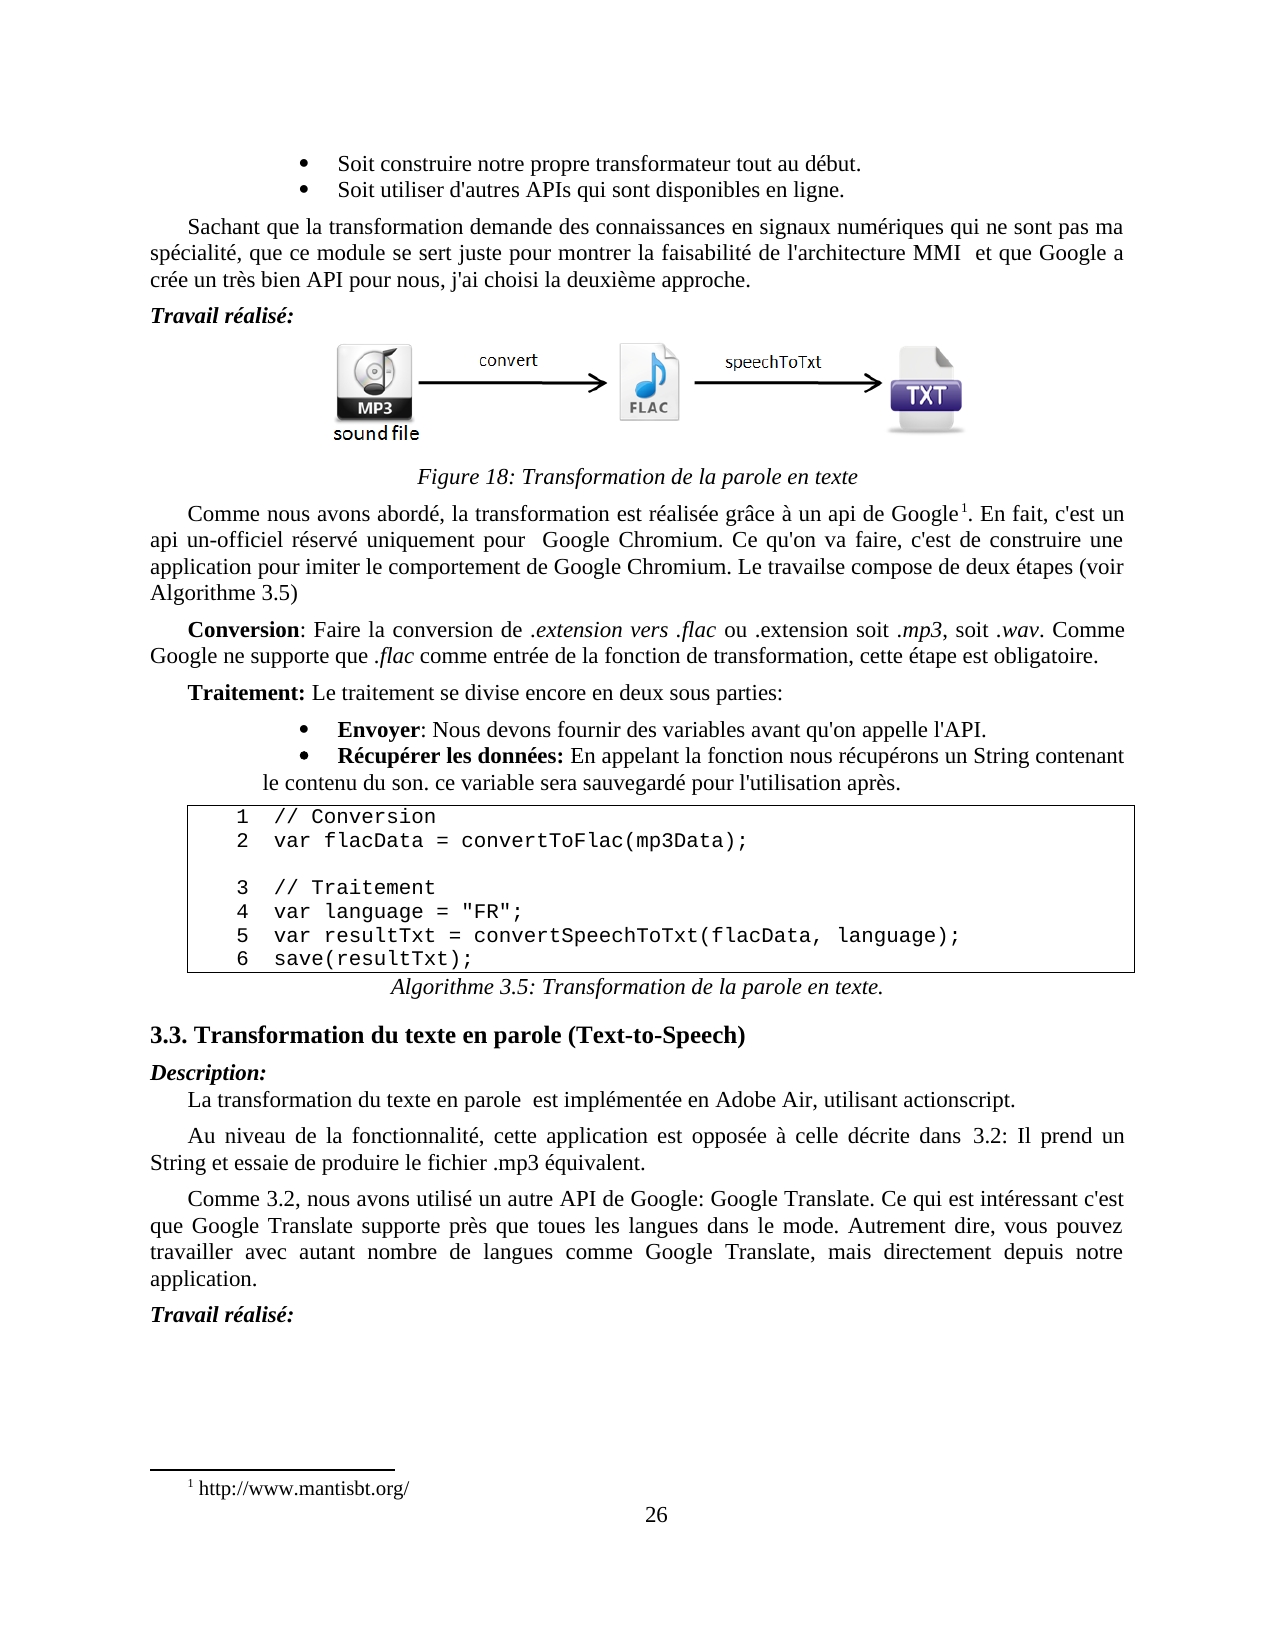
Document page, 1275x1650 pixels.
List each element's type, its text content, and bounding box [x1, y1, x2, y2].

text La transformation du texte en parole est implémentée en Adobe Air, utilisant actionscript. [150, 1086, 1125, 1112]
text Comme nous avons abordé, la transformation est réalisée grâce à un api de Google. En fait, c'est un api un-officiel réservé uniquement pour Google Chromium. Ce qu'on va faire, c'est de construire une application pour imiter le comportement de Google Chromium. Le travailse compose de deux étapes (voir Algorithme 3.5) [150, 500, 1125, 606]
text Figure 18: Transformation de la parole en texte [150, 463, 1125, 490]
list Envoyer: Nous devons fournir des variables avant qu'on appelle l'API. [262, 716, 1125, 742]
list Récupérer les données: En appelant la fonction nous récupérons un String contenant le contenu du son. ce variable sera sauvegardé pour l'utilisation après. [262, 742, 1125, 795]
list Soit utiliser d'autres APIs qui sont disponibles en ligne. [262, 176, 1125, 203]
list Soit construire notre propre transformateur tout au début. [262, 150, 1125, 176]
text Description: [150, 1059, 1125, 1086]
picture [324, 328, 988, 453]
text Au niveau de la fonctionnalité, cette application est opposée à celle décrite dans 3.2: Il prend un String et essaie de produire le fichier .mp3 équivalent. [150, 1122, 1125, 1175]
text Travail réalisé:réré qsdf [150, 1301, 1125, 1328]
text Traitement: Le traitement se divise encore en deux sous parties: [150, 679, 1125, 705]
subtitle Transformation du texte en parole (Text-to-Speech) [150, 1020, 1125, 1049]
text Sachant que la transformation demande des connaissances en signaux numériques qui ne sont pas ma spécialité, que ce module se sert juste pour montrer la faisabilité de l'architecture MMI et que Google a crée un très bien API pour nous, j'ai choisi la deuxième approche. [150, 213, 1125, 292]
text Algorithme 3.5: Transformation de la parole en texte. [150, 973, 1125, 999]
text Conversion: Faire la conversion de .extension vers .flac ou .extension soit .mp3, soit .wav. Comme Google ne supporte que .flac comme entrée de la fonction de transformation, cette étape est obligatoire. [150, 616, 1125, 669]
table_header 1 // Conversion 2 var flacData = convertToFlac(mp3Data); 3 // Traitement 4 var language = "FR"; 5 var resultTxt = convertSpeechToTxt(flacData, language); 6 save(resultTxt); [188, 806, 1134, 972]
text Travail réalisé:réré qsdf [150, 303, 1125, 329]
text Comme 3.2, nous avons utilisé un autre API de Google: Google Translate. Ce qui est intéressant c'est que Google Translate supporte près que toues les langues dans le mode. Autrement dire, vous pouvez travailler avec autant nombre de langues comme Google Translate, mais directement depuis notre application. [150, 1186, 1125, 1291]
